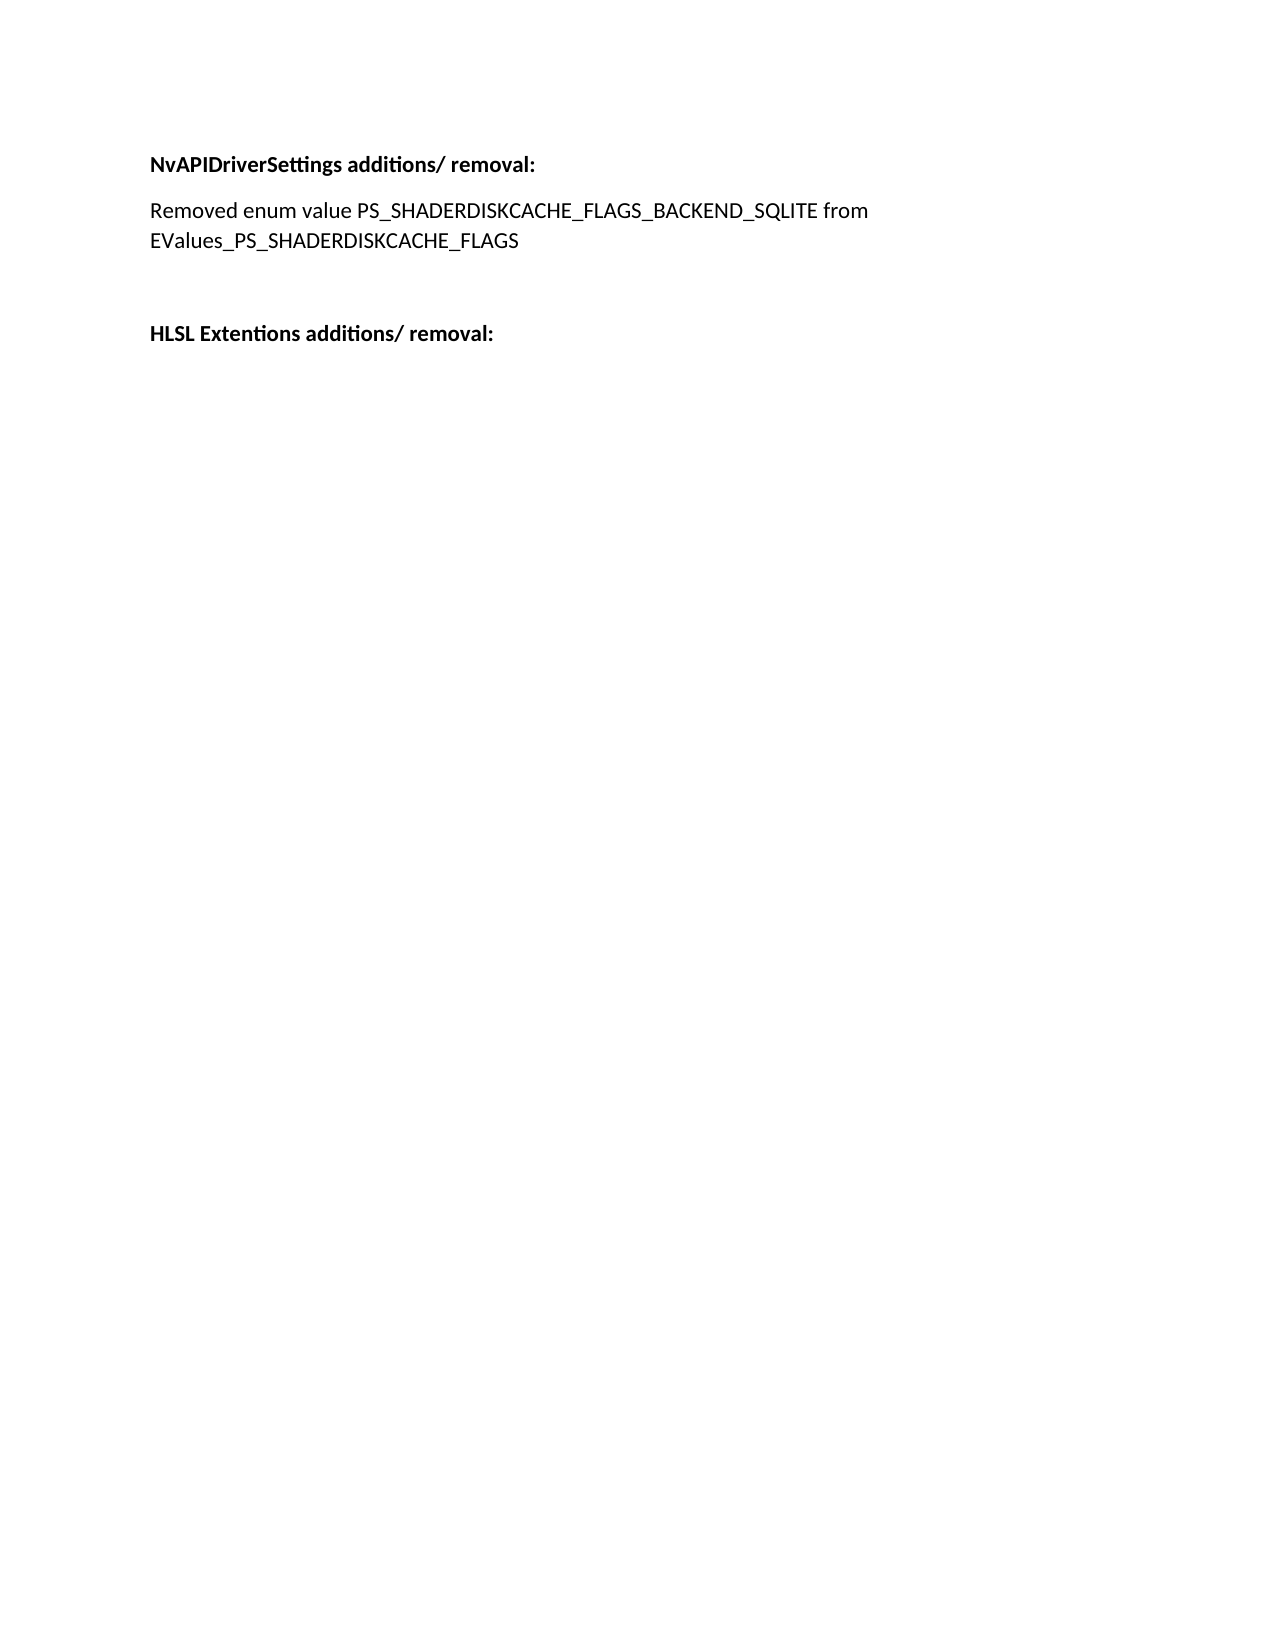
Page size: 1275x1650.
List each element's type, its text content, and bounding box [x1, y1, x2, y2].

text Removed enum value PS_SHADERDISKCACHE_FLAGS_BACKEND_SQLITE from EValues_PS_SHADERDISKCACHE_FLAGS [150, 196, 1125, 254]
text HLSL Extentions additions/ removal: [150, 319, 1125, 347]
text NvAPIDriverSettings additions/ removal: [150, 150, 1125, 178]
